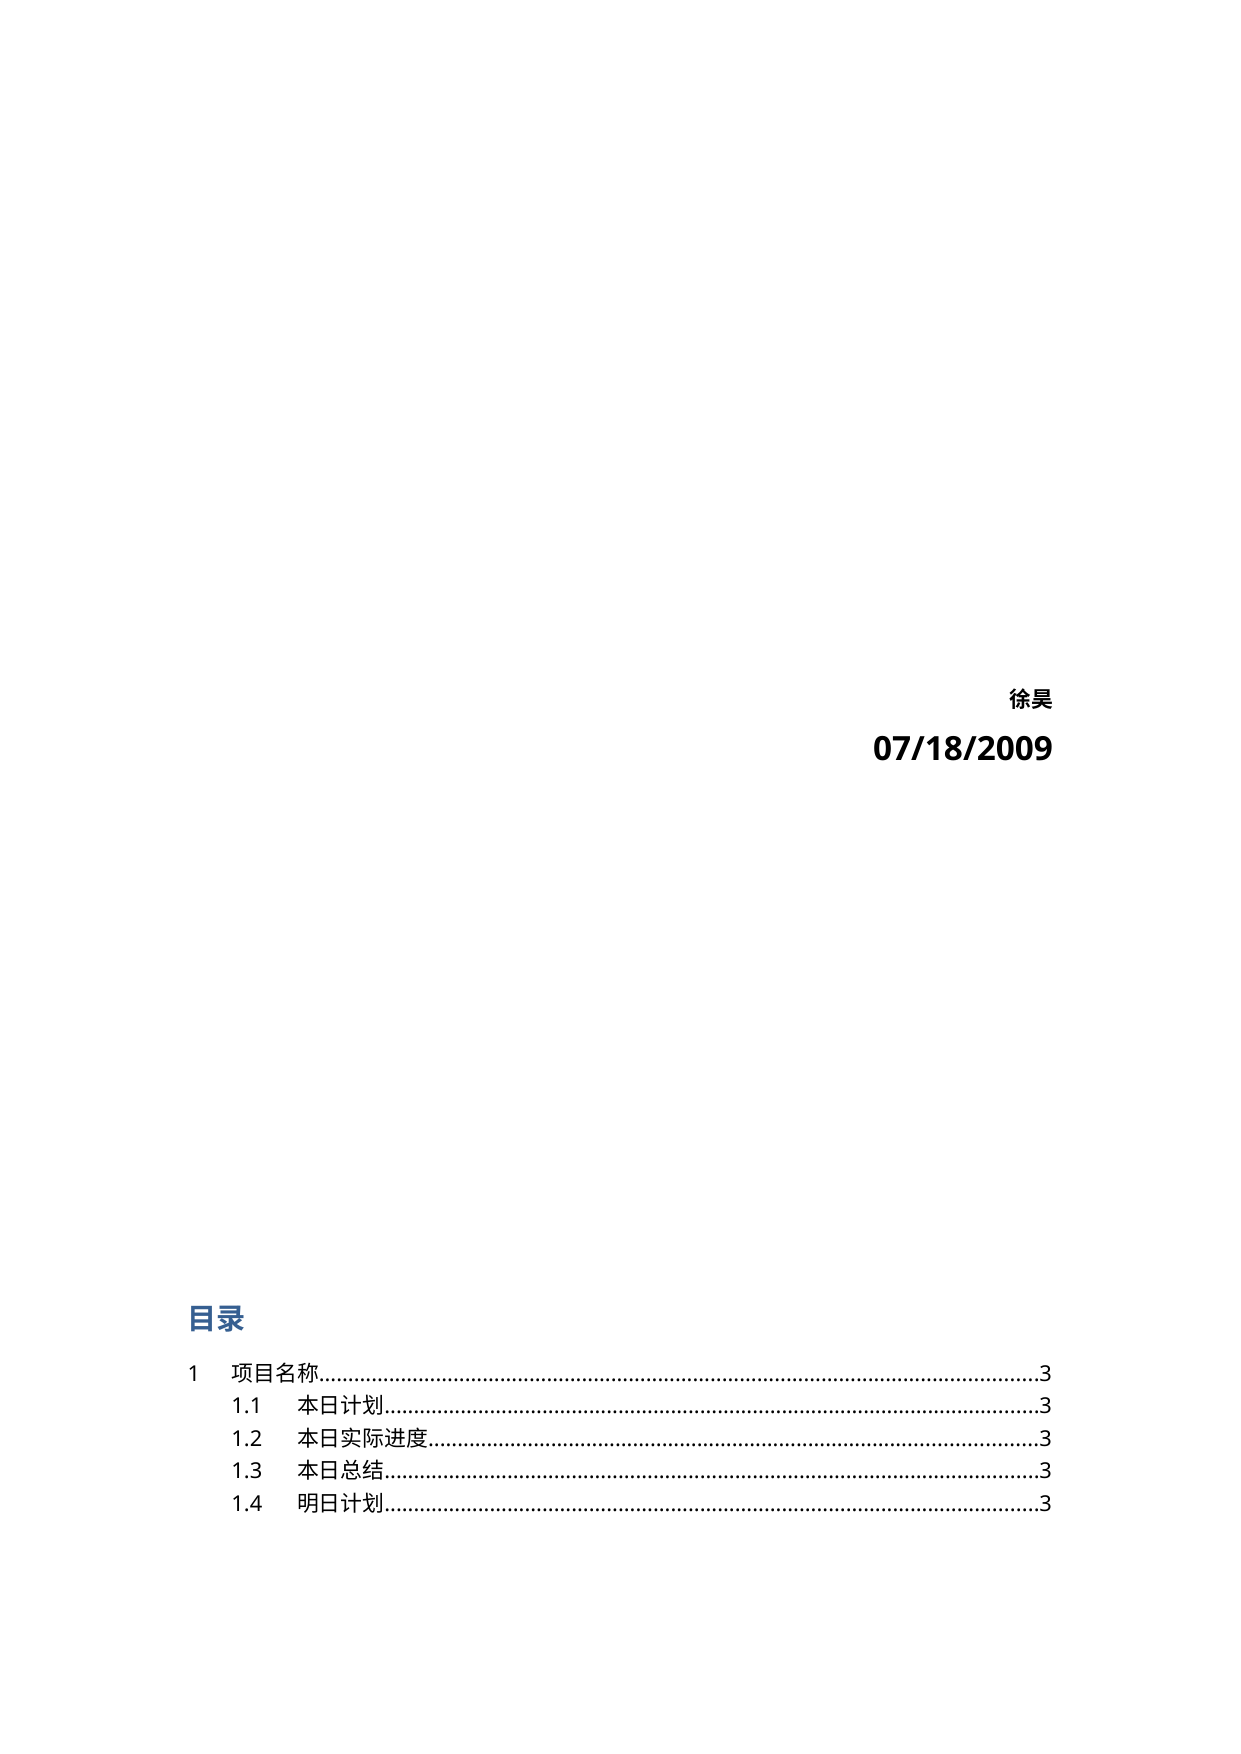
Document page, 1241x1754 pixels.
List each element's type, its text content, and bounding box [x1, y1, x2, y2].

subtitle 目录 [187, 1284, 1053, 1349]
text 1.1 本日计划 3 [231, 1388, 1053, 1421]
text 徐昊 [187, 682, 1053, 714]
text 1 项目名称 3 [187, 1356, 1053, 1388]
text 1.4 明日计划 3 [231, 1486, 1053, 1518]
text 1.3 本日总结 3 [231, 1453, 1053, 1486]
text 1.2 本日实际进度 3 [231, 1421, 1053, 1453]
